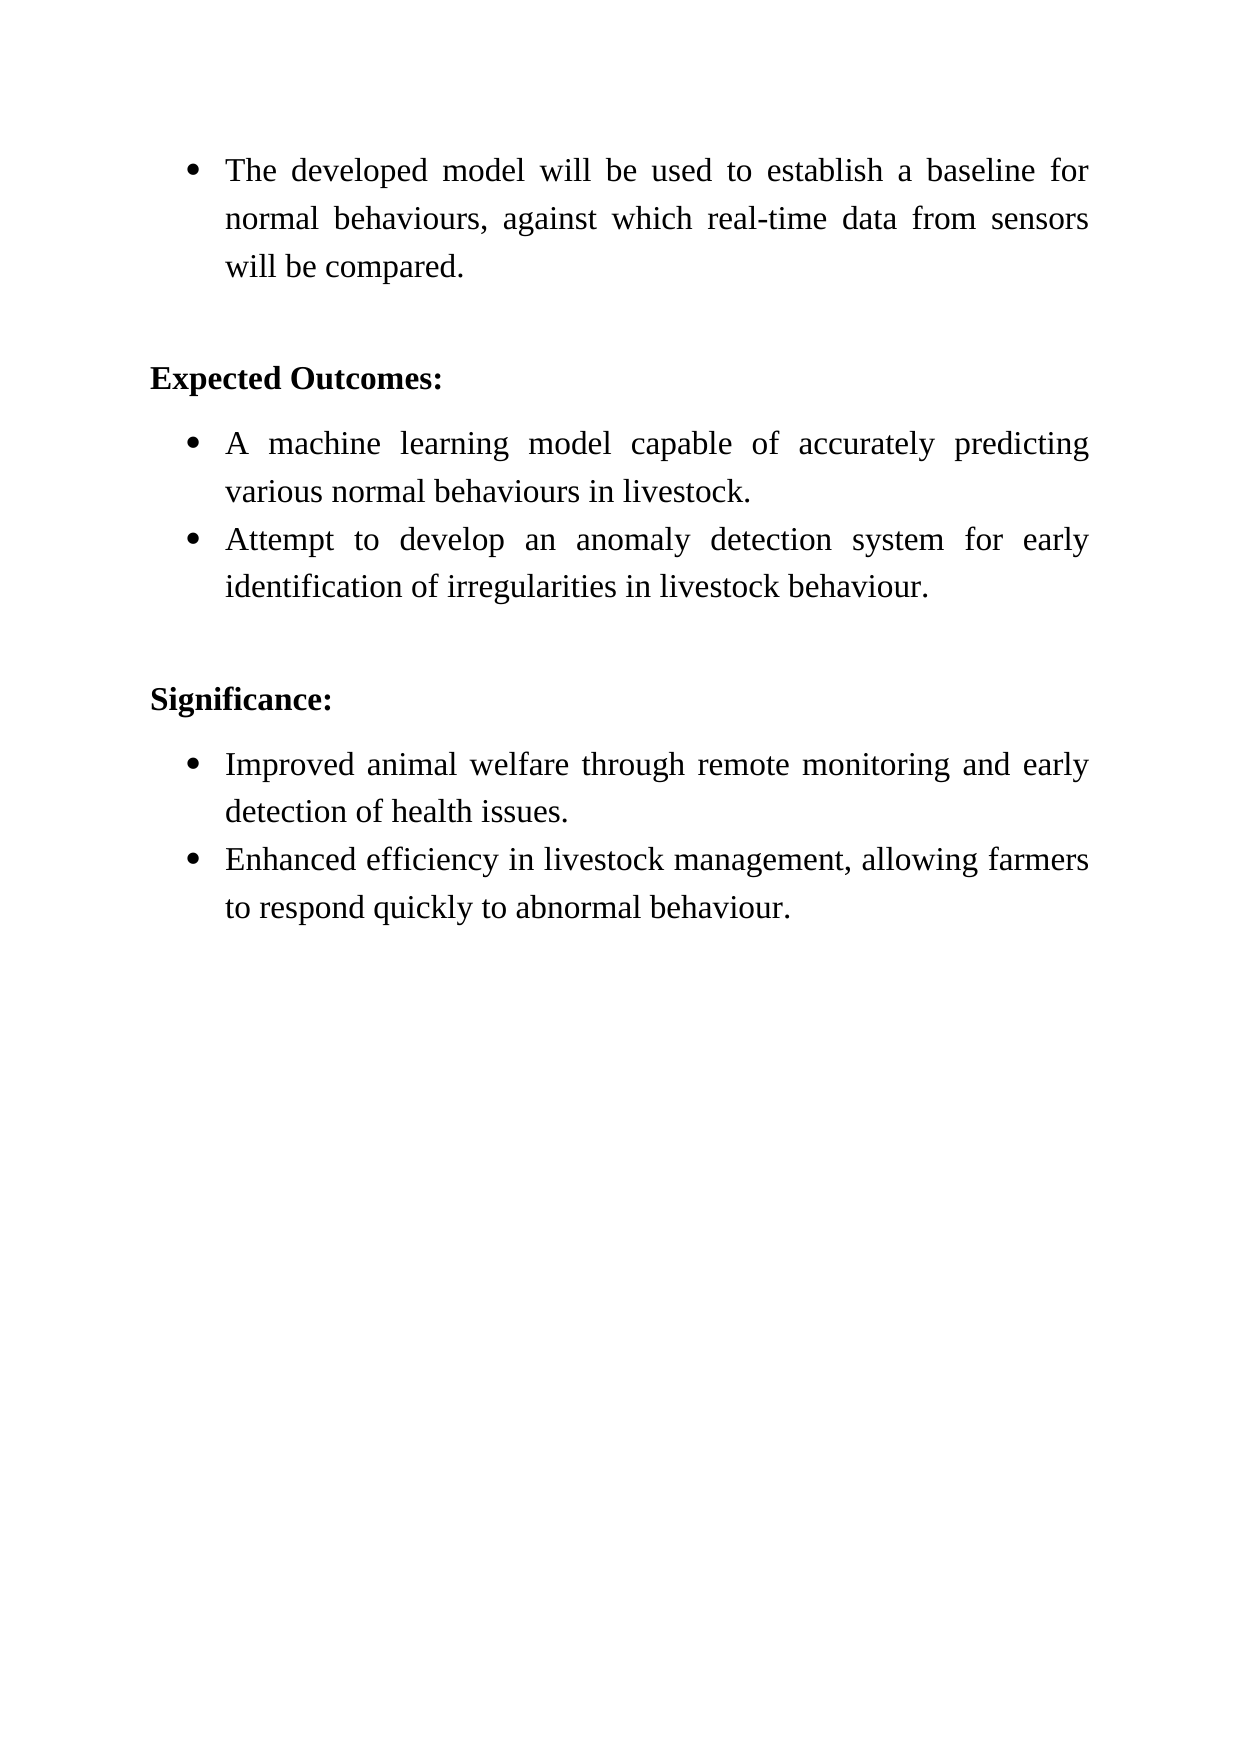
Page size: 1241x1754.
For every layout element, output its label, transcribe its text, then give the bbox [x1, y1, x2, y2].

list Attempt to develop an anomaly detection system for early identification of irregularities in livestock behaviour. [187, 519, 1090, 605]
list Improved animal welfare through remote monitoring and early detection of health issues. [187, 744, 1090, 830]
list Enhanced efficiency in livestock management, allowing farmers to respond quickly to abnormal behaviour. [187, 839, 1090, 926]
list A machine learning model capable of accurately predicting various normal behaviours in livestock. [187, 423, 1090, 509]
list The developed model will be used to establish a baseline for normal behaviours, against which real-time data from sensors will be compared. [187, 150, 1090, 284]
text Expected Outcomes: [150, 358, 1090, 397]
text Significance: [150, 679, 1090, 717]
